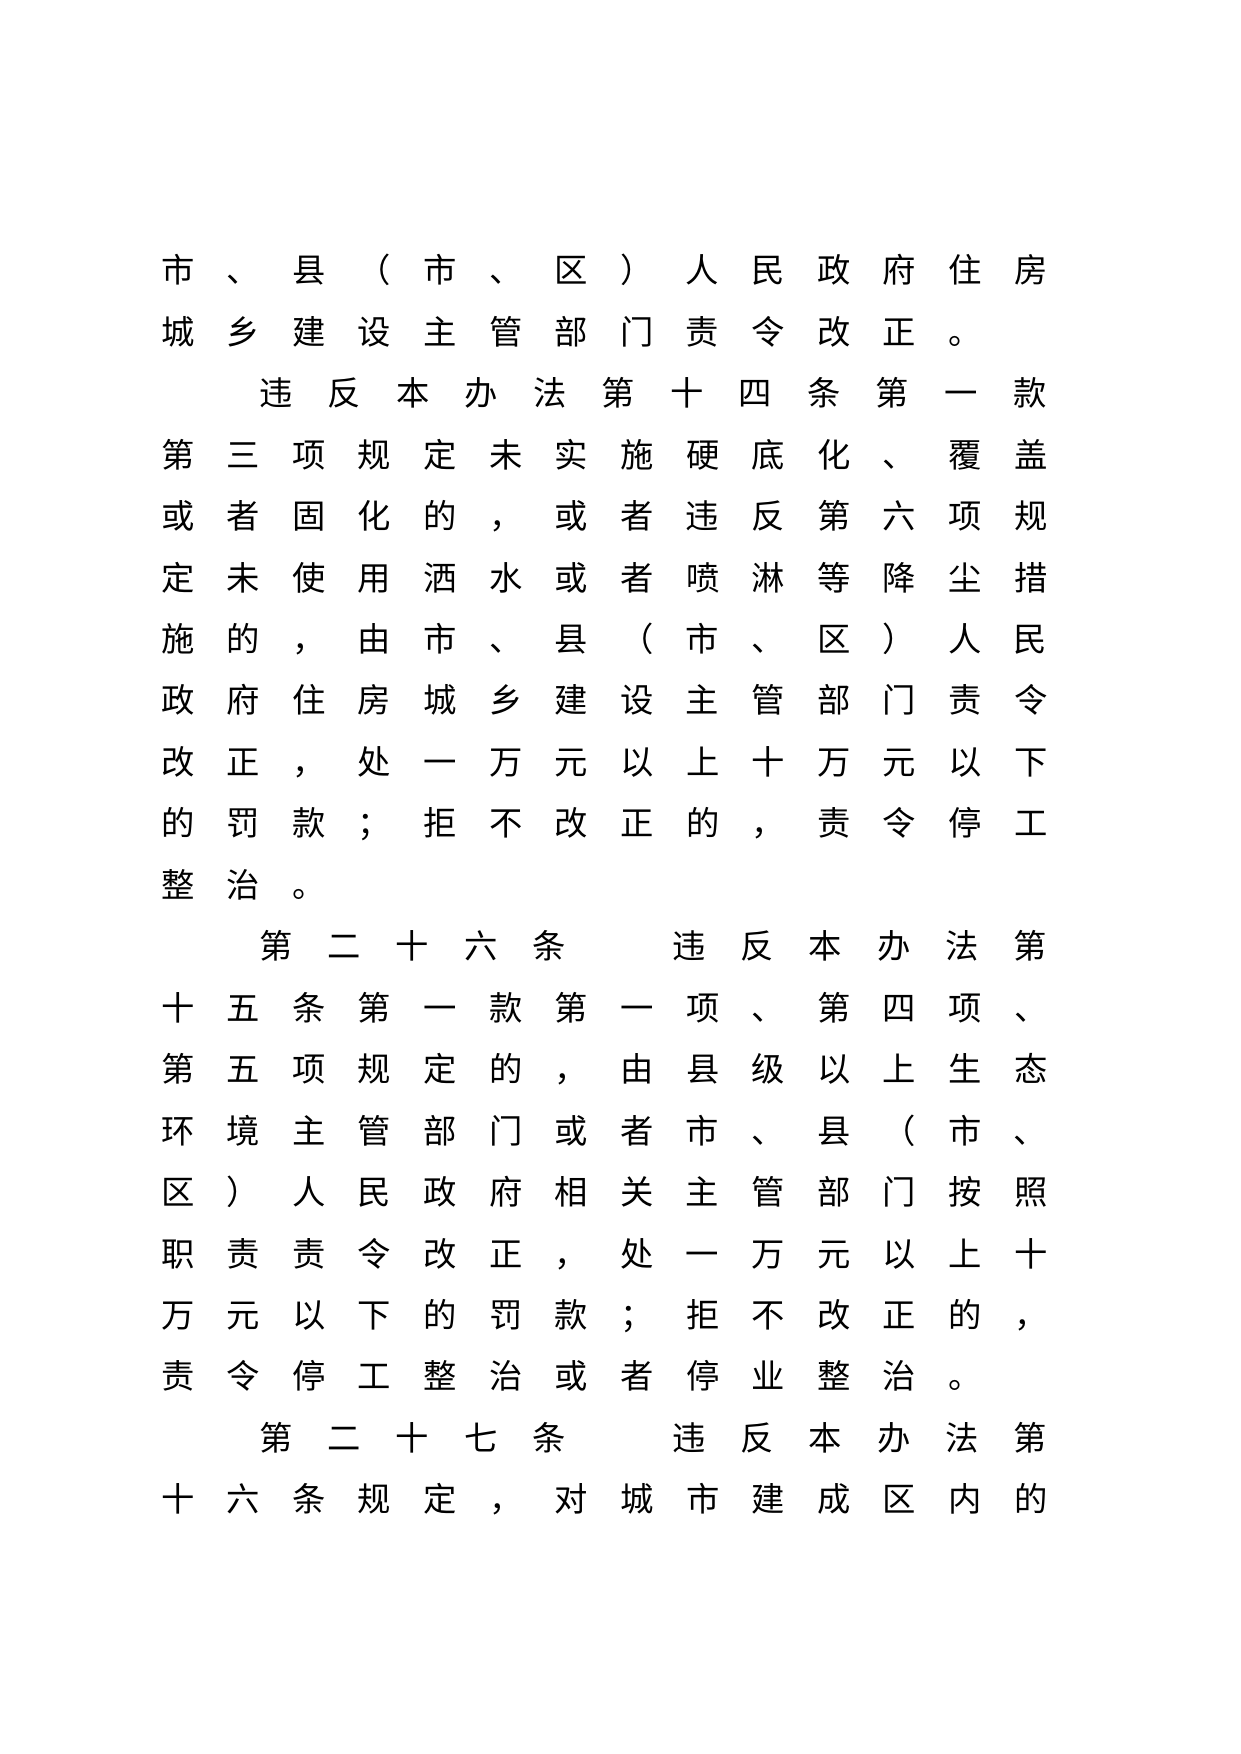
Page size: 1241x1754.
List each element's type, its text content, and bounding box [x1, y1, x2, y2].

text 第二十六条 违反本办法第十五条第一款第一项、第四项、第五项规定的，由县级以上生态环境主管部门或者市、县（市、区）人民政府相关主管部门按照职责责令改正，处一万元以上十万元以下的罚款；拒不改正的，责令停工整治或者停业整治。 [161, 913, 1079, 1405]
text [161, 1405, 1079, 1528]
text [161, 237, 1079, 360]
text 违反本办法第十四条第一款第三项规定未实施硬底化、覆盖或者固化的，或者违反第六项规定未使用洒水或者喷淋等降尘措施的，由市、县（市、区）人民政府住房城乡建设主管部门责令改正，处一万元以上十万元以下的罚款；拒不改正的，责令停工整治。 [161, 360, 1079, 913]
